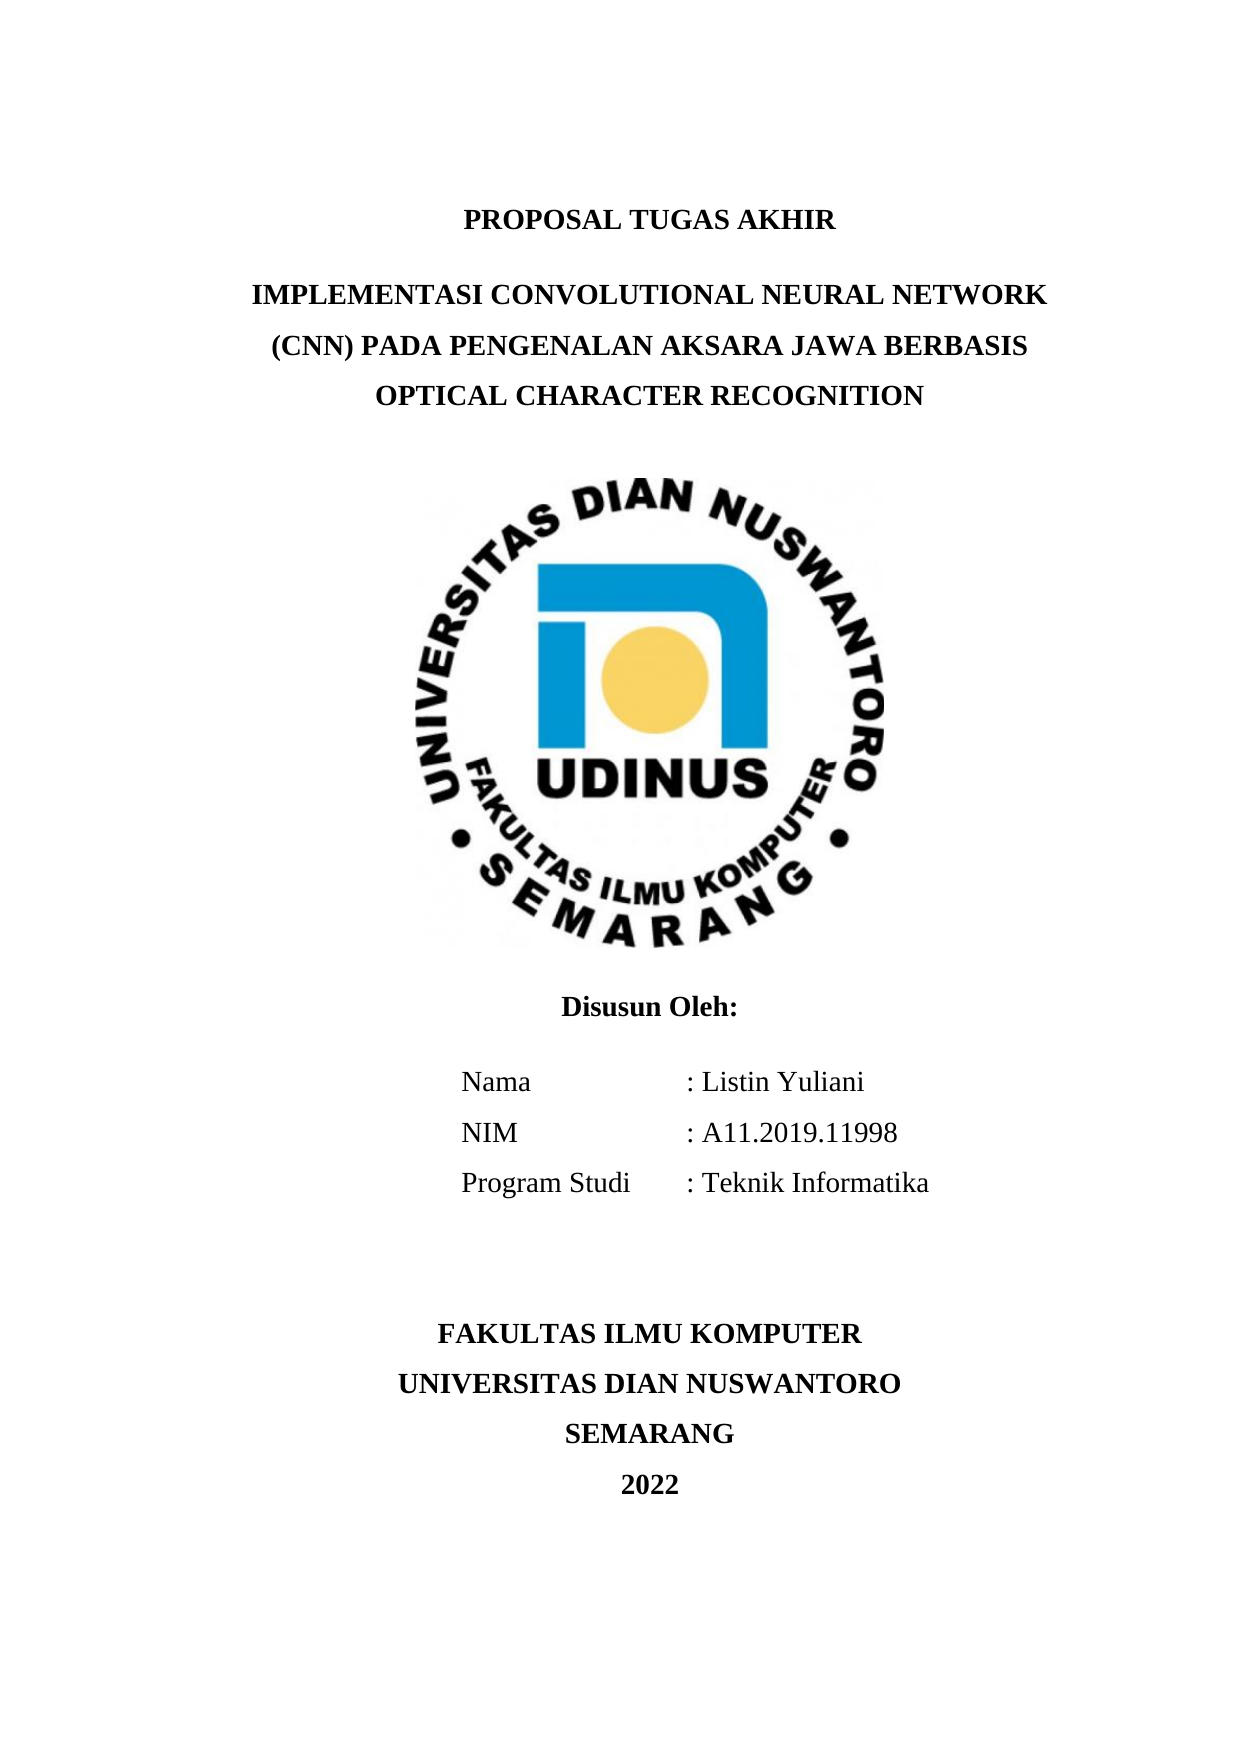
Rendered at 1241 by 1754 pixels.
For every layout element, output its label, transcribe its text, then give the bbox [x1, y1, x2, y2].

subtitle PROPOSAL TUGAS AKHIR [236, 202, 1063, 236]
subtitle Nama : Listin Yuliani NIM : A11.2019.11998 Program Studi : Teknik Informatika [461, 1064, 1063, 1199]
picture [415, 478, 884, 948]
subtitle FAKULTAS ILMU KOMPUTER UNIVERSITAS DIAN NUSWANTORO SEMARANG 2022 [236, 1316, 1063, 1500]
subtitle Disusun Oleh: [236, 989, 1063, 1023]
